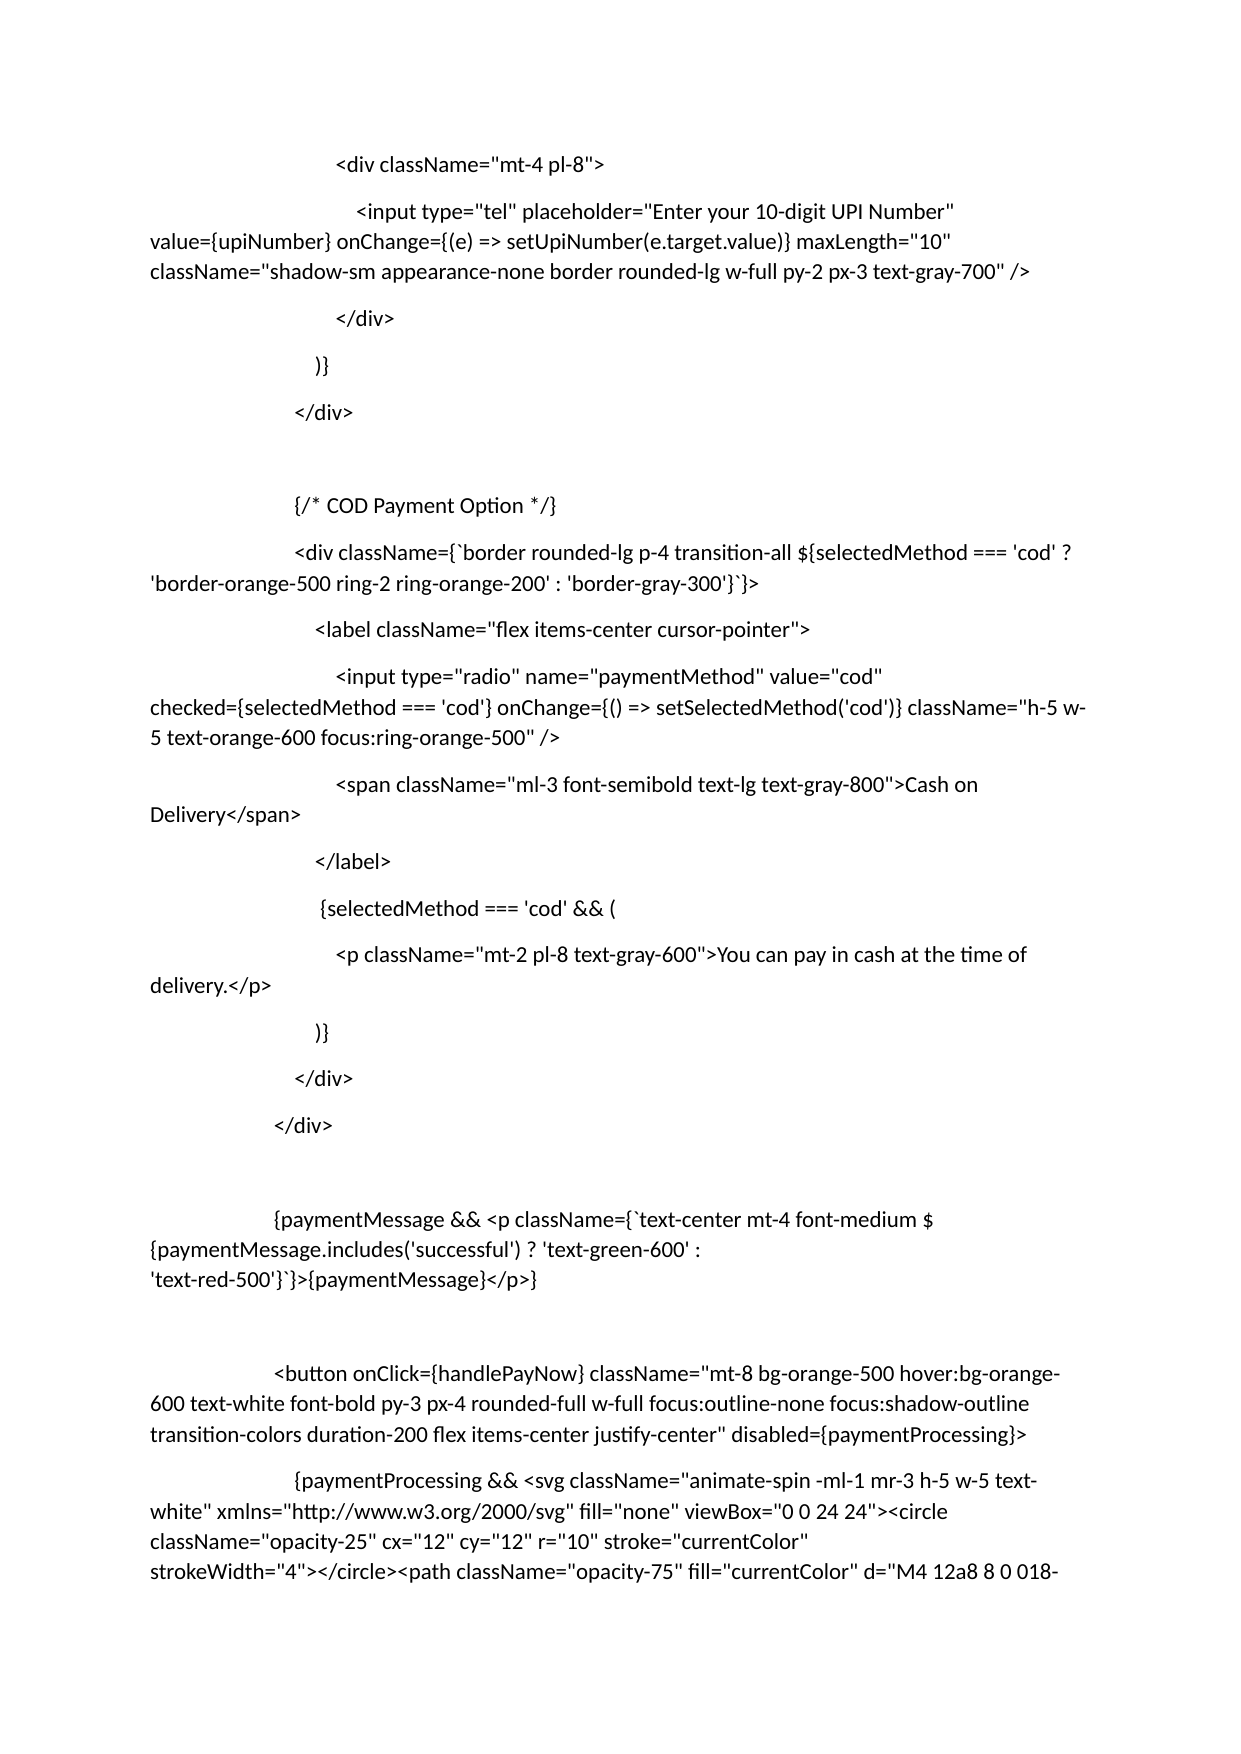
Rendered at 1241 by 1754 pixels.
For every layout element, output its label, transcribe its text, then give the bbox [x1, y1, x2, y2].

text </div> [150, 304, 1090, 332]
text <button onClick={handlePayNow} className="mt-8 bg-orange-500 hover:bg-orange-600 text-white font-bold py-3 px-4 rounded-full w-full focus:outline-none focus:shadow-outline transition-colors duration-200 flex items-center justify-center" disabled={paymentProcessing}> [150, 1359, 1090, 1448]
text </label> [150, 847, 1090, 875]
text <p className="mt-2 pl-8 text-gray-600">You can pay in cash at the time of delivery.</p> [150, 941, 1090, 999]
text {paymentMessage && <p className={`text-center mt-4 font-medium ${paymentMessage.includes('successful') ? 'text-green-600' : 'text-red-500'}`}>{paymentMessage}</p>} [150, 1205, 1090, 1294]
text </div> [150, 1111, 1090, 1139]
text <input type="tel" placeholder="Enter your 10-digit UPI Number" value={upiNumber} onChange={(e) => setUpiNumber(e.target.value)} maxLength="10" className="shadow-sm appearance-none border rounded-lg w-full py-2 px-3 text-gray-700" /> [150, 197, 1090, 285]
text <div className="mt-4 pl-8"> [150, 150, 1090, 178]
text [150, 1467, 1090, 1585]
text {selectedMethod === 'cod' && ( [150, 894, 1090, 922]
text <label className="flex items-center cursor-pointer"> [150, 616, 1090, 644]
text {/* COD Payment Option */} [150, 492, 1090, 520]
text )} [150, 351, 1090, 379]
text </div> [150, 398, 1090, 426]
text )} [150, 1018, 1090, 1046]
text </div> [150, 1064, 1090, 1093]
text <div className={`border rounded-lg p-4 transition-all ${selectedMethod === 'cod' ? 'border-orange-500 ring-2 ring-orange-200' : 'border-gray-300'}`}> [150, 538, 1090, 597]
text <input type="radio" name="paymentMethod" value="cod" checked={selectedMethod === 'cod'} onChange={() => setSelectedMethod('cod')} className="h-5 w-5 text-orange-600 focus:ring-orange-500" /> [150, 662, 1090, 751]
text <span className="ml-3 font-semibold text-lg text-gray-800">Cash on Delivery</span> [150, 770, 1090, 828]
